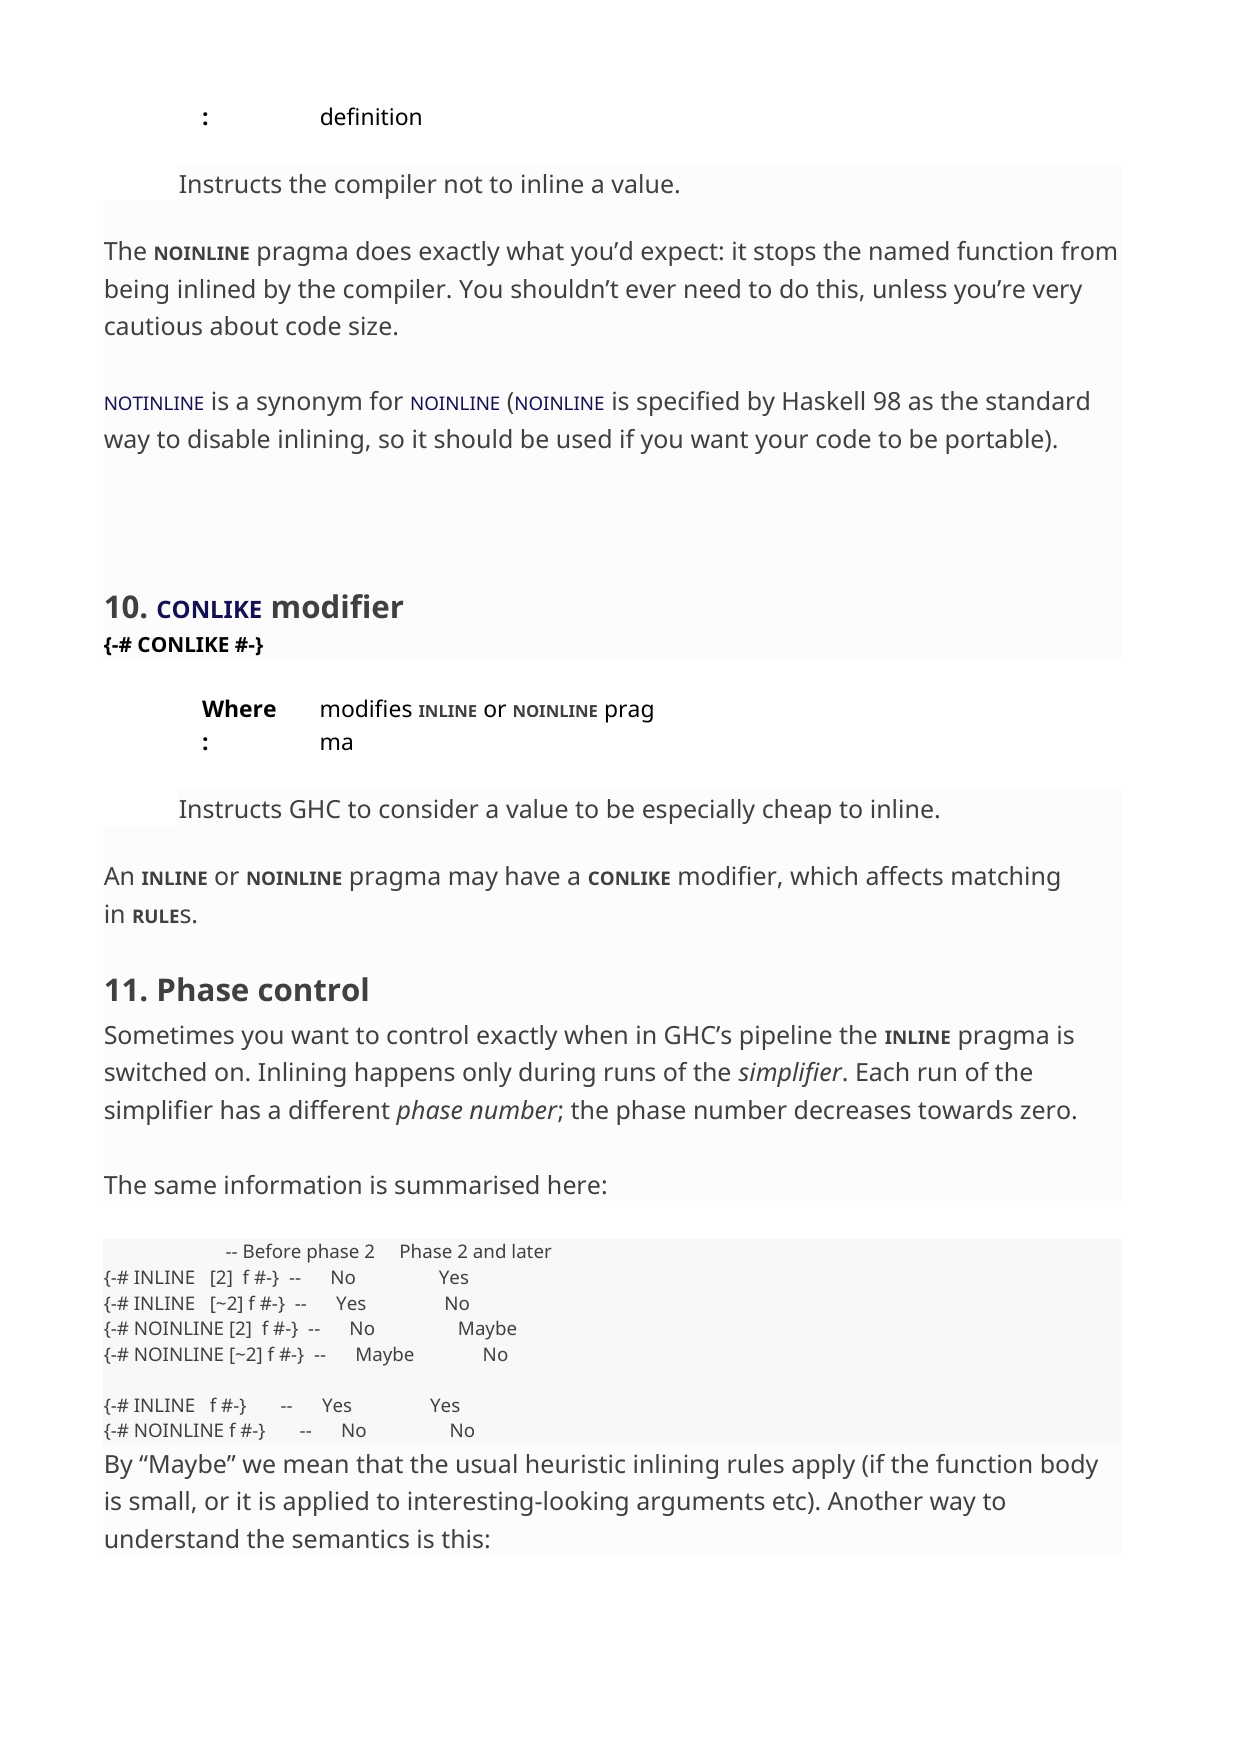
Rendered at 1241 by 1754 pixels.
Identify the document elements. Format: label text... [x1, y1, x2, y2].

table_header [295, 89, 573, 164]
text The NOINLINE pragma does exactly what you’d expect: it stops the named function from being inlined by the compiler. You shouldn’t ever need to do this, unless you’re very cautious about code size. [103, 230, 1122, 343]
table_header Where: [177, 89, 294, 164]
text -- Before phase 2 Phase 2 and later [103, 1239, 1122, 1264]
text By “Maybe” we mean that the usual heuristic inlining rules apply (if the function body is small, or it is applied to interesting-looking arguments etc). Another way to understand the semantics is this: [103, 1443, 1122, 1556]
text Sometimes you want to control exactly when in GHC’s pipeline the INLINE pragma is switched on. Inlining happens only during runs of the simplifier. Each run of the simplifier has a different phase number; the phase number decreases towards zero. [103, 1014, 1122, 1126]
table_header modifies INLINE or NOINLINE pragma [294, 680, 690, 789]
text {-# NOINLINE [2] f #-} -- No Maybe [103, 1315, 1122, 1341]
text {-# NOINLINE [~2] f #-} -- Maybe No [103, 1341, 1122, 1366]
text {-# INLINE f #-} -- Yes Yes [103, 1392, 1122, 1417]
table_header Where: [177, 680, 294, 789]
text {-# CONLIKE #-} [103, 631, 1122, 659]
subtitle 10. CONLIKE modifier [103, 585, 1122, 627]
text Instructs the compiler not to inline a value. [178, 164, 1122, 201]
text NOTINLINE is a synonym for NOINLINE (NOINLINE is specified by Haskell 98 as the standard way to disable inlining, so it should be used if you want your code to be portable). [103, 380, 1122, 455]
text Instructs GHC to consider a value to be especially cheap to inline. [178, 789, 1122, 826]
subtitle 11. Phase control [103, 968, 1122, 1011]
text An INLINE or NOINLINE pragma may have a CONLIKE modifier, which affects matching in RULEs. [103, 855, 1122, 930]
text {-# INLINE [2] f #-} -- No Yes [103, 1264, 1122, 1290]
text {-# NOINLINE f #-} -- No No [103, 1417, 1122, 1443]
text The same information is summarised here: [103, 1164, 1122, 1201]
text {-# INLINE [~2] f #-} -- Yes No [103, 1290, 1122, 1315]
